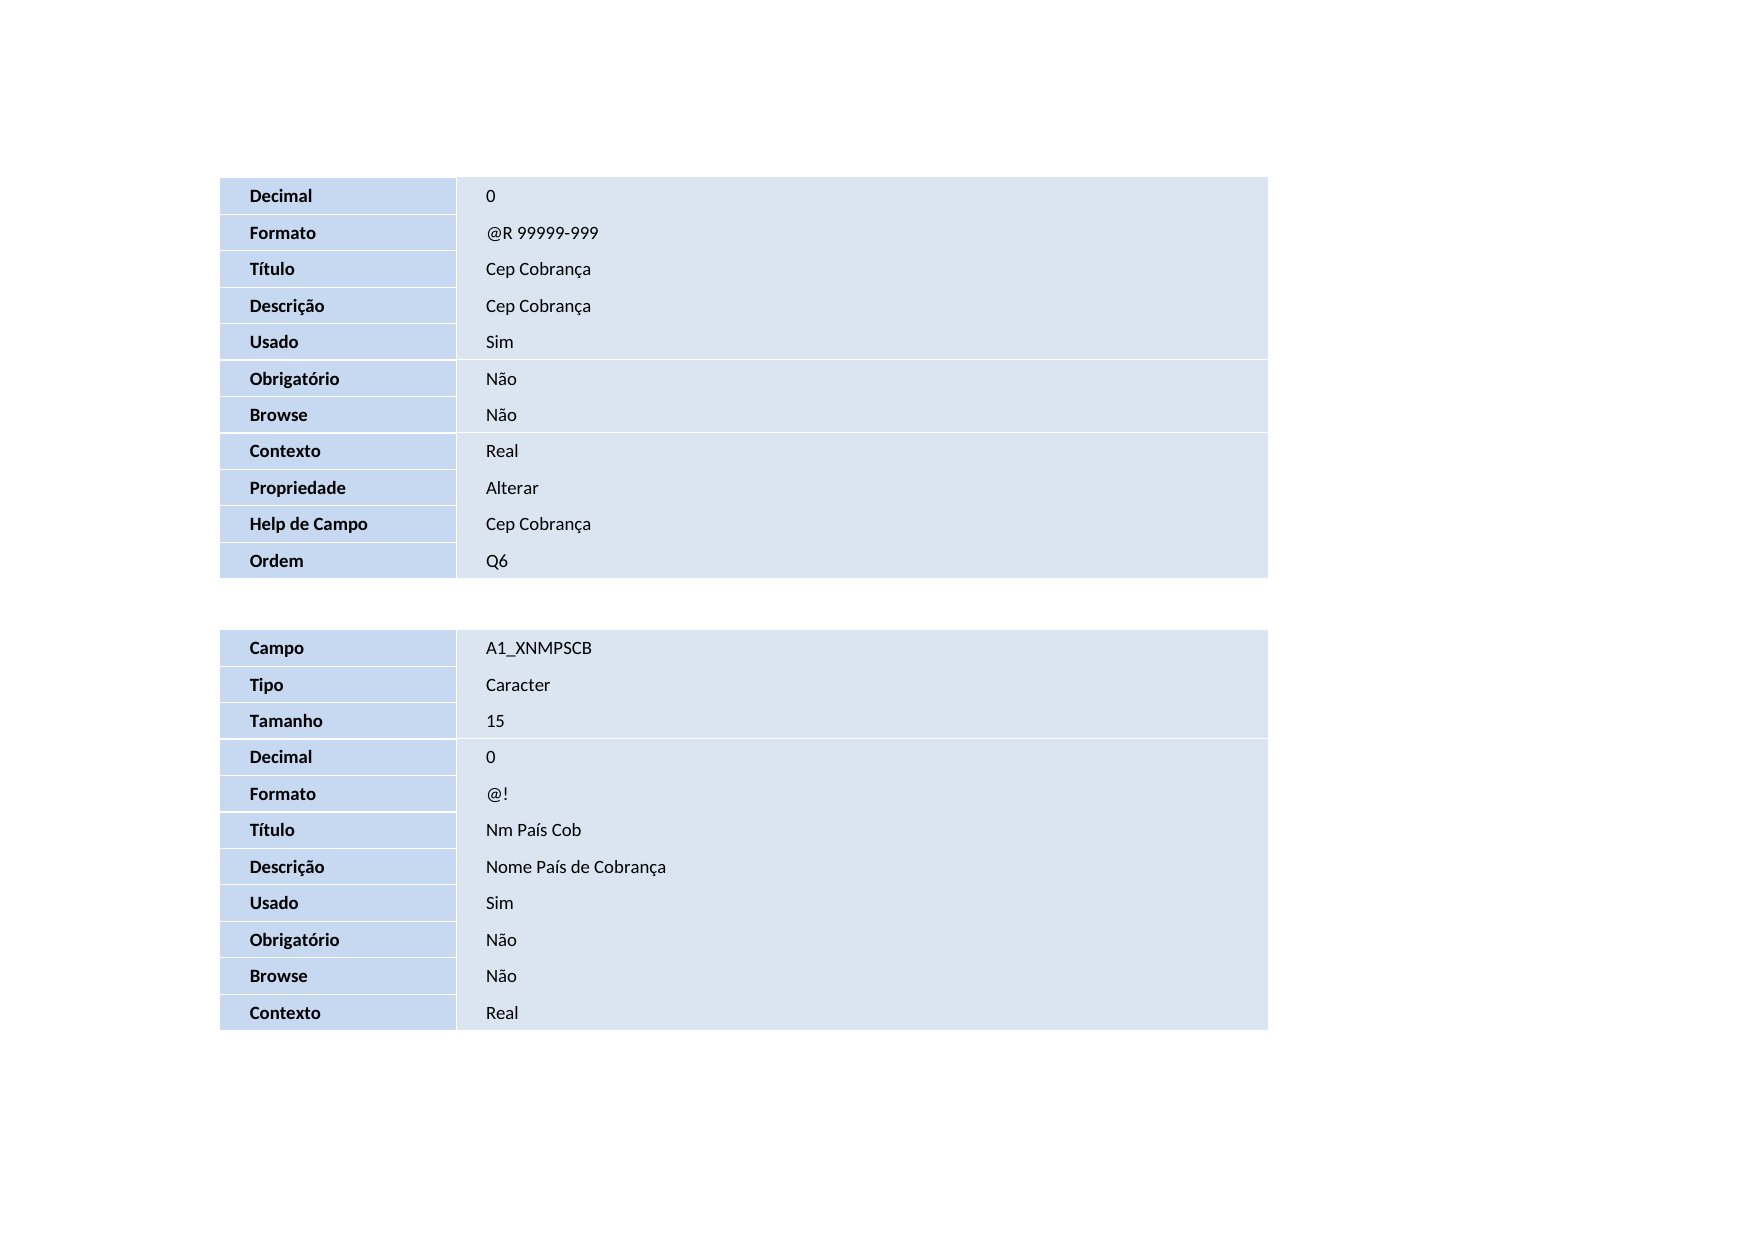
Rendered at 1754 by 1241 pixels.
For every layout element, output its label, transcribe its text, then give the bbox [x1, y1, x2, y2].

table_cell Título [220, 813, 456, 848]
table_cell Obrigatório [220, 361, 456, 396]
table_cell 0 [457, 739, 1268, 775]
table_cell Sim [457, 884, 1268, 921]
table_cell Título [220, 251, 456, 287]
table_header Campo [220, 630, 456, 666]
table_cell Decimal [220, 178, 456, 214]
table_cell Descrição [220, 288, 456, 323]
table_cell Cep Cobrança [457, 250, 1268, 287]
table_cell @! [457, 775, 1268, 811]
table_cell Obrigatório [220, 922, 456, 957]
table_cell Nm País Cob [457, 811, 1268, 848]
table_cell Usado [220, 324, 456, 359]
table_cell Cep Cobrança [457, 505, 1268, 542]
table_cell Não [457, 396, 1268, 432]
table_cell Nome País de Cobrança [457, 848, 1268, 884]
table_cell Usado [220, 885, 456, 921]
table_cell @R 99999-999 [457, 214, 1268, 250]
table_cell Descrição [220, 849, 456, 884]
table_cell Ordem [220, 543, 456, 578]
table_cell Contexto [220, 434, 456, 469]
table_cell Help de Campo [220, 506, 456, 542]
table_cell Real [457, 433, 1268, 469]
table_cell Decimal [220, 740, 456, 775]
table_cell Q6 [457, 542, 1268, 578]
table_cell Tipo [220, 667, 456, 702]
table_cell 0 [457, 177, 1268, 214]
table_cell Propriedade [220, 470, 456, 505]
table_cell Browse [220, 397, 456, 432]
table_cell Formato [220, 215, 456, 250]
table_cell Real [457, 994, 1268, 1030]
table_cell Não [457, 921, 1268, 957]
table_cell Tamanho [220, 703, 456, 738]
table_cell Não [457, 360, 1268, 396]
table_cell Browse [220, 958, 456, 994]
table_cell 15 [457, 702, 1268, 738]
table_header A1_XNMPSCB [457, 630, 1268, 666]
table_cell Formato [220, 776, 456, 811]
table_cell Sim [457, 323, 1268, 359]
table_cell Não [457, 957, 1268, 994]
table_cell Cep Cobrança [457, 287, 1268, 323]
table_cell Caracter [457, 666, 1268, 702]
table_cell Alterar [457, 469, 1268, 505]
table_cell Contexto [220, 995, 456, 1030]
